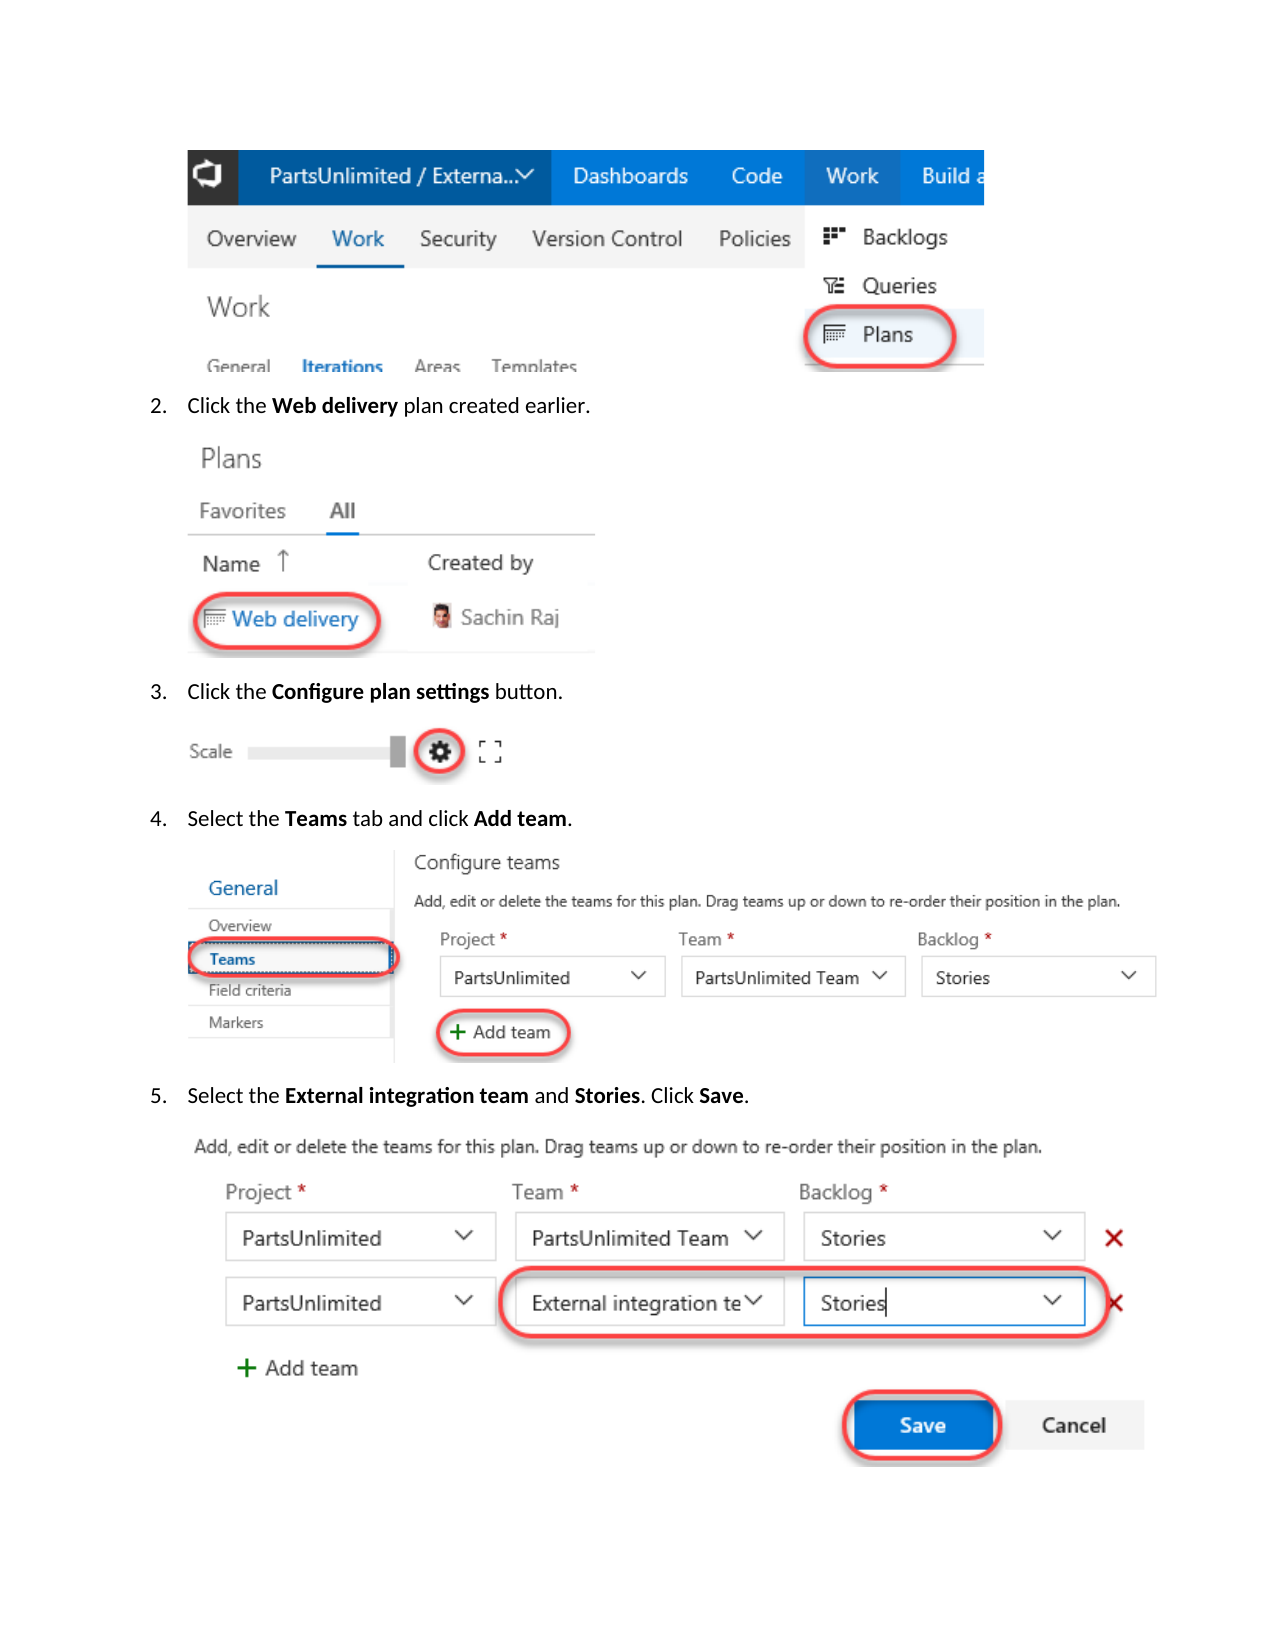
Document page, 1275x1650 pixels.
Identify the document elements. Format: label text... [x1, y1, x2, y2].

picture [187, 1128, 1163, 1467]
list Click the Configure plan settings button. [150, 677, 1125, 705]
list Select the External integration team and Stories. Click Save. [150, 1081, 1125, 1109]
picture [187, 723, 517, 785]
picture [187, 150, 985, 372]
list Select the Teams tab and click Add team. [150, 804, 1125, 832]
list Click the Web delivery plan created earlier. [150, 391, 1125, 419]
picture [187, 437, 596, 658]
picture [187, 850, 1163, 1063]
